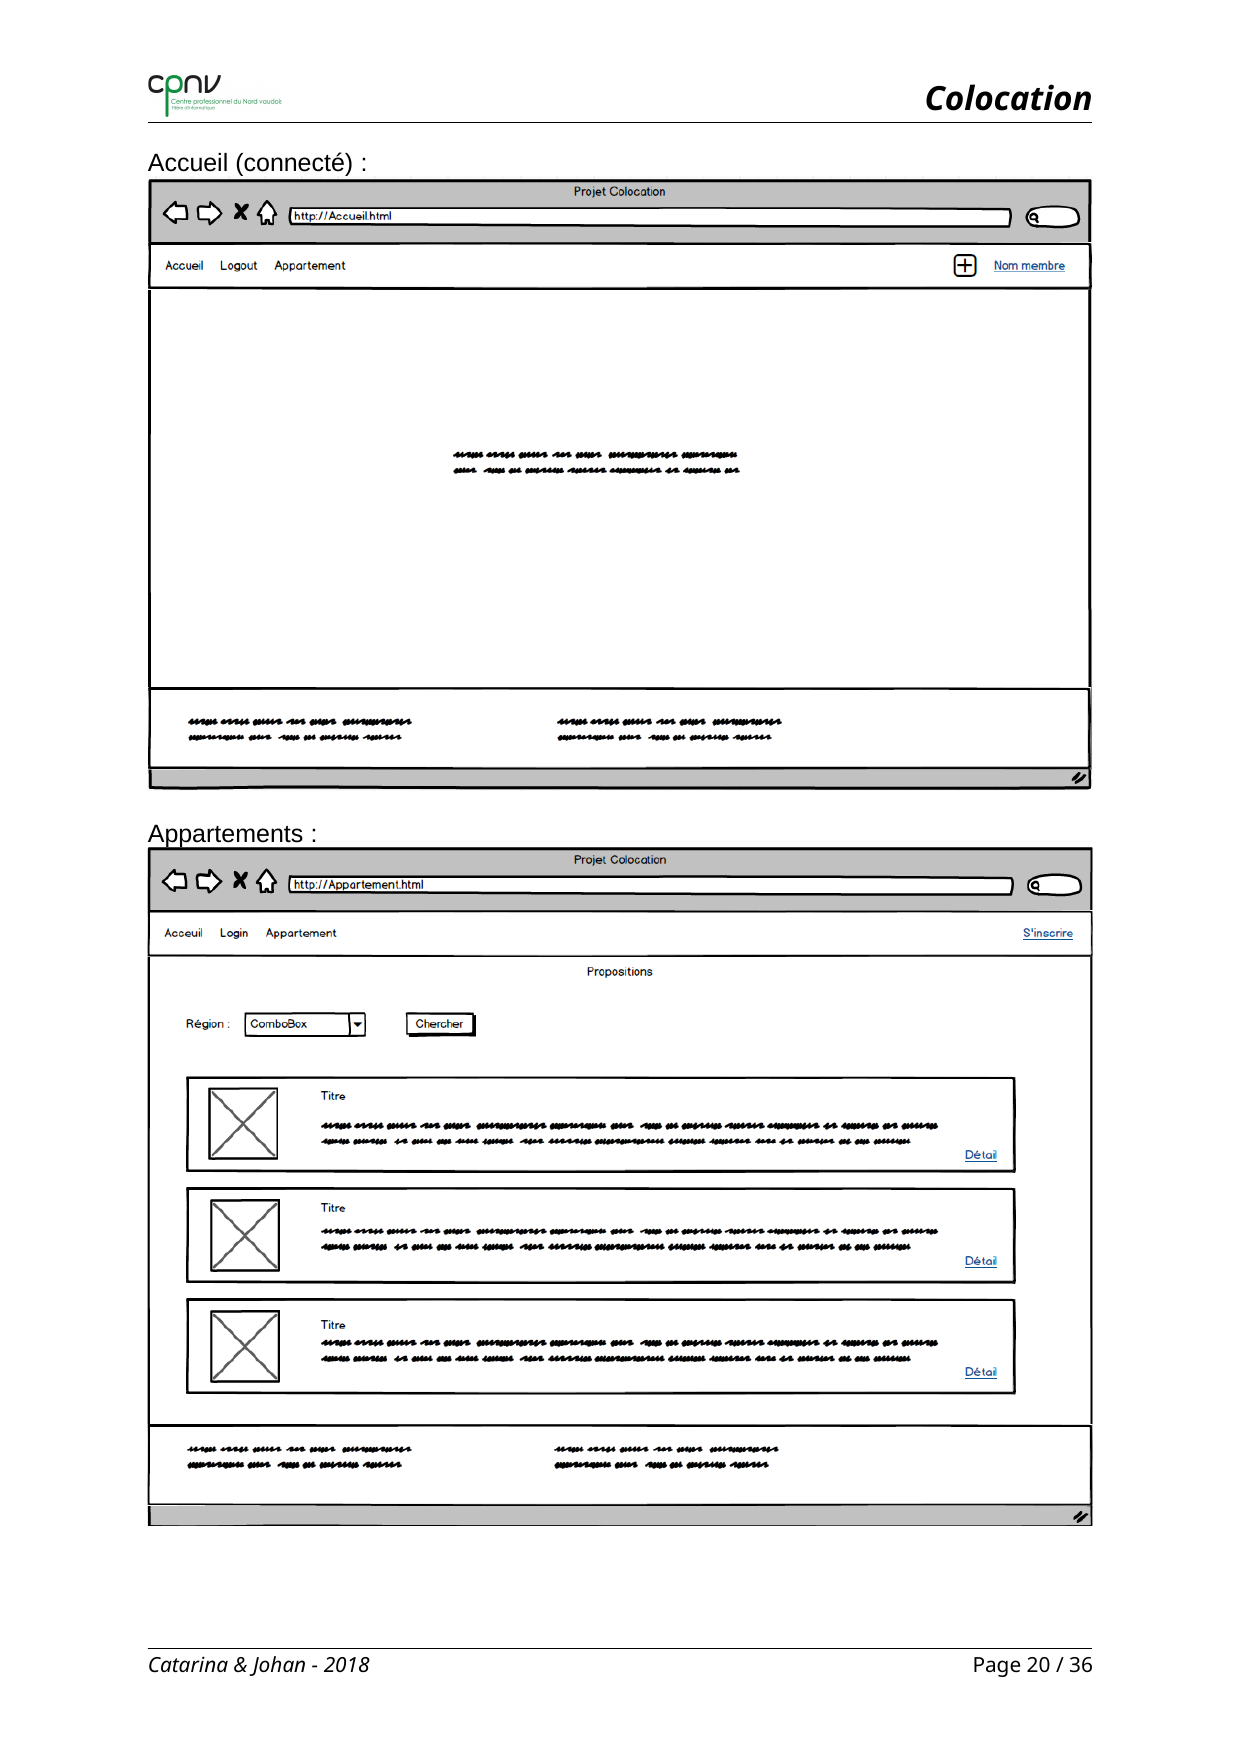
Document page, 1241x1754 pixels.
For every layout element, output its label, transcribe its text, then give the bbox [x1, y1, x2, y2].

text Accueil (connecté) : [148, 148, 1092, 176]
picture [147, 847, 1093, 1526]
text Appartements : [148, 819, 1092, 847]
picture [148, 75, 282, 117]
picture [147, 176, 1093, 791]
